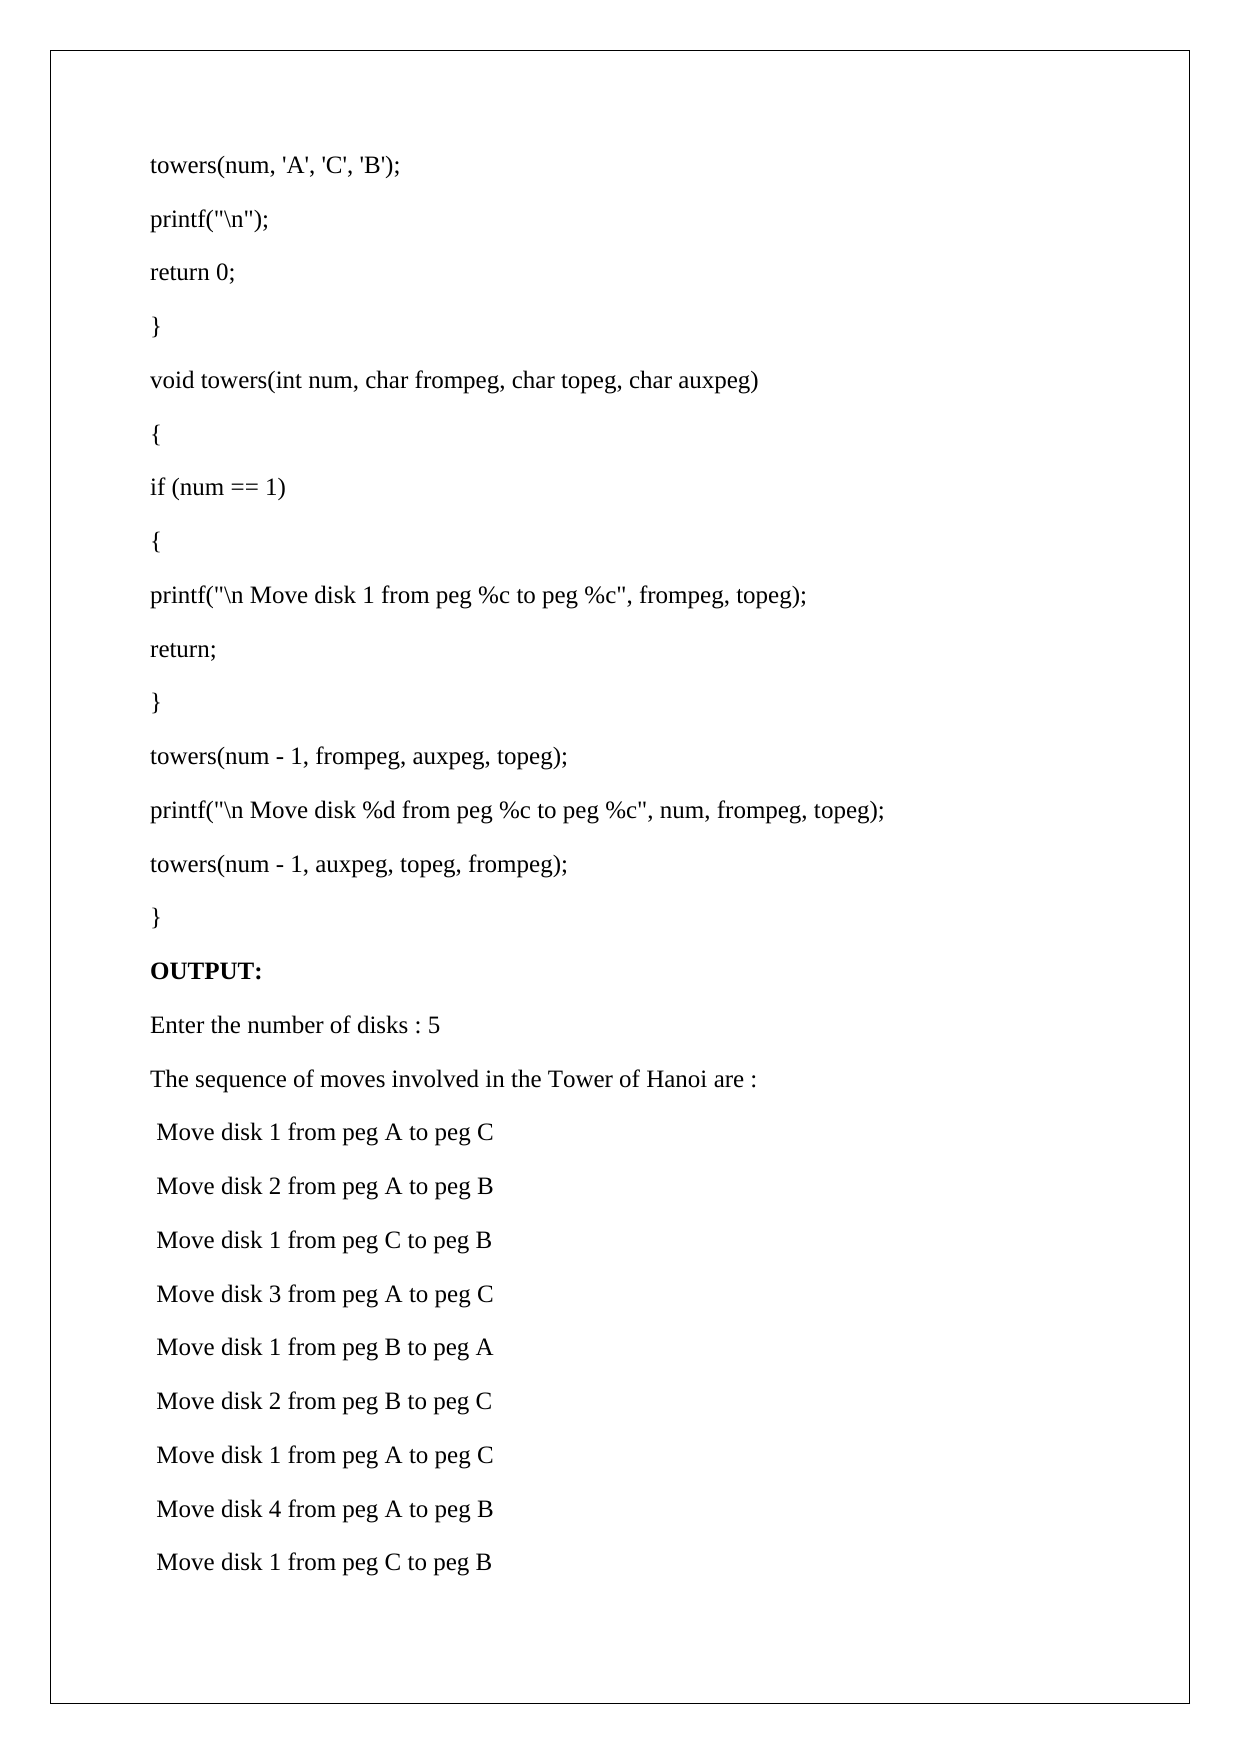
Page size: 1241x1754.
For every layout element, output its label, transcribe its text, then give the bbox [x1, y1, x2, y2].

text Move disk 1 from peg B to peg A [150, 1332, 1090, 1361]
text towers(num, 'A', 'C', 'B'); [150, 150, 1090, 179]
text } [150, 311, 1090, 340]
text Move disk 3 from peg A to peg C [150, 1279, 1090, 1307]
text printf("\n Move disk %d from peg %c to peg %c", num, frompeg, topeg); [150, 795, 1090, 824]
text Move disk 1 from peg A to peg C [150, 1440, 1090, 1469]
text Move disk 2 from peg A to peg B [150, 1171, 1090, 1200]
text } [150, 902, 1090, 931]
text Move disk 1 from peg C to peg B [150, 1547, 1090, 1576]
text return 0; [150, 257, 1090, 286]
text void towers(int num, char frompeg, char topeg, char auxpeg) [150, 365, 1090, 394]
text { [150, 419, 1090, 447]
text Move disk 4 from peg A to peg B [150, 1494, 1090, 1522]
text { [150, 526, 1090, 555]
text } [150, 687, 1090, 716]
text OUTPUT: [150, 956, 1090, 985]
text Enter the number of disks : 5 [150, 1010, 1090, 1039]
text The sequence of moves involved in the Tower of Hanoi are : [150, 1064, 1090, 1092]
text towers(num - 1, auxpeg, topeg, frompeg); [150, 849, 1090, 877]
text return; [150, 634, 1090, 662]
text Move disk 1 from peg C to peg B [150, 1225, 1090, 1254]
text towers(num - 1, frompeg, auxpeg, topeg); [150, 741, 1090, 770]
text printf("\n Move disk 1 from peg %c to peg %c", frompeg, topeg); [150, 580, 1090, 609]
text Move disk 1 from peg A to peg C [150, 1117, 1090, 1146]
text if (num == 1) [150, 472, 1090, 501]
text printf("\n"); [150, 204, 1090, 232]
text Move disk 2 from peg B to peg C [150, 1386, 1090, 1415]
